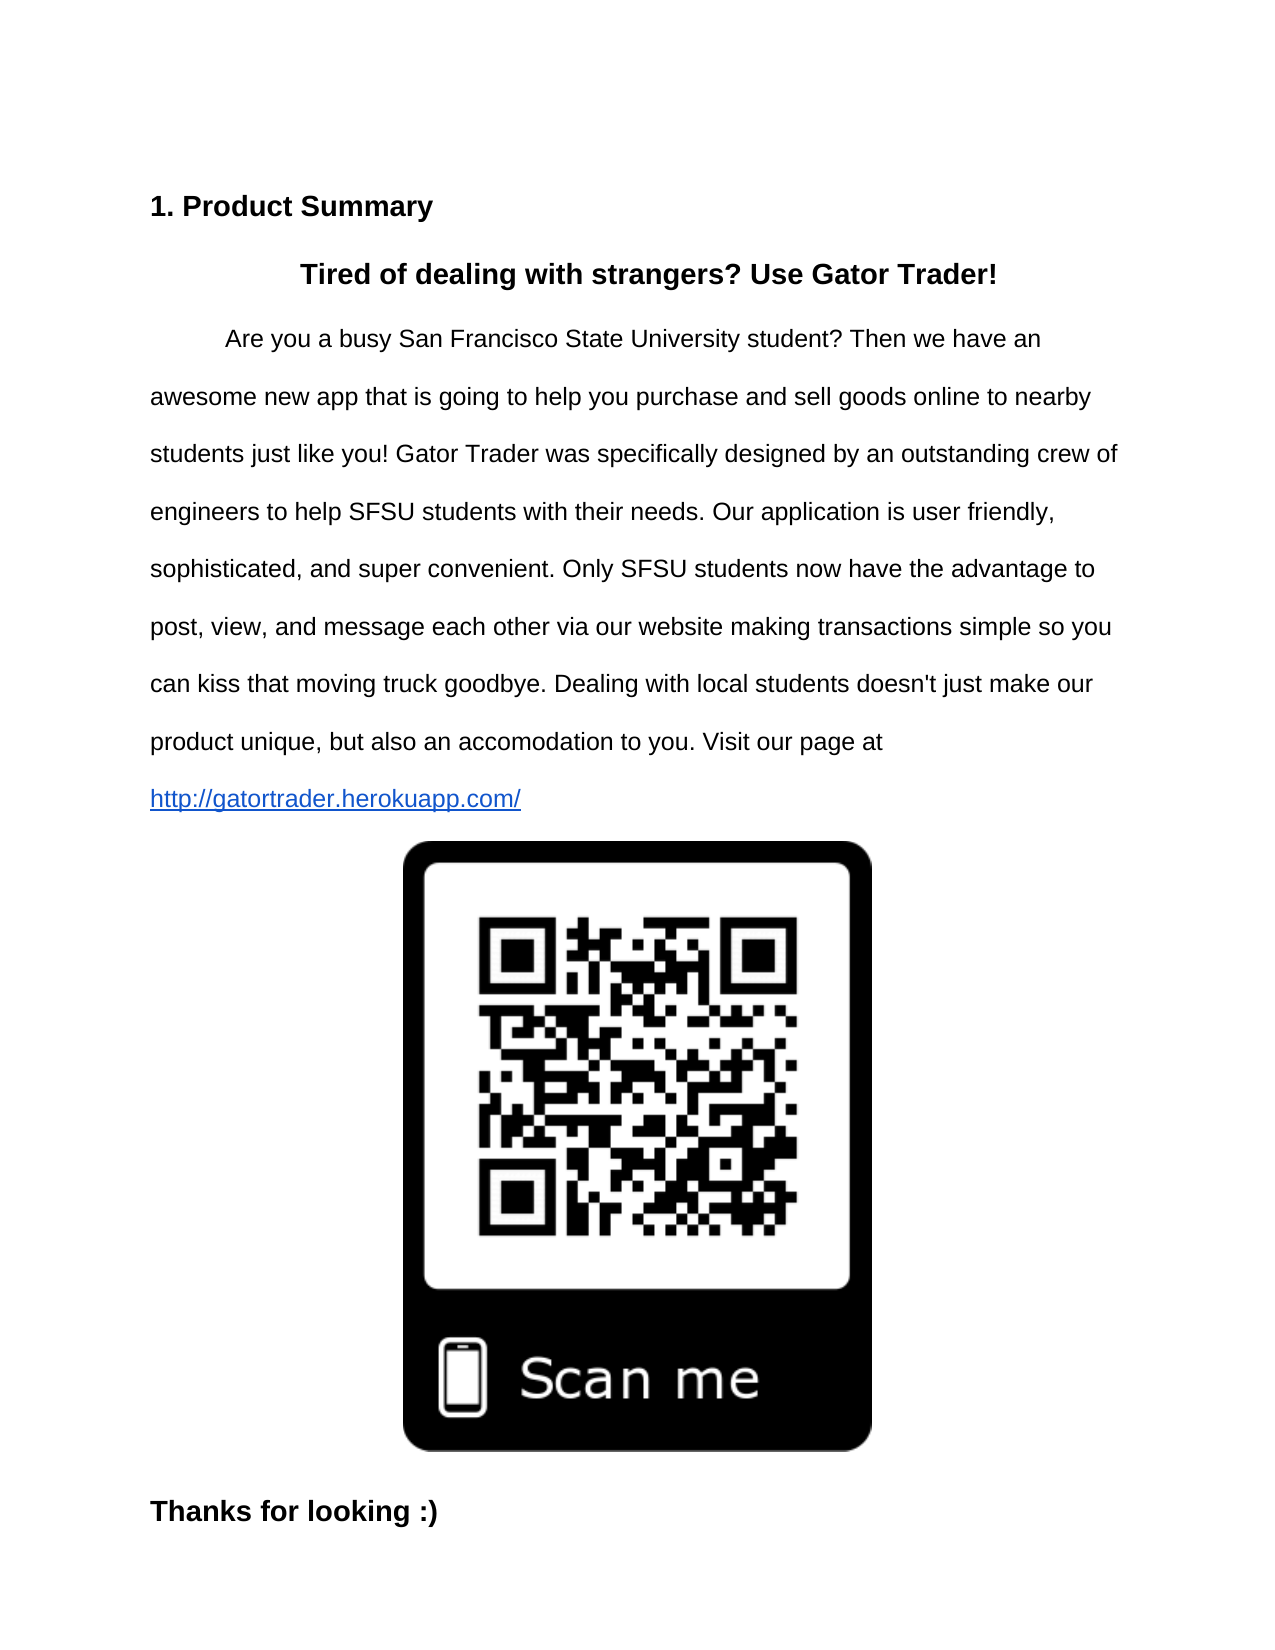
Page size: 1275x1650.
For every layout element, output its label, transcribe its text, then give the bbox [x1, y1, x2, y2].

text 1. Product Summary [150, 188, 1125, 222]
text Thanks for looking :) [150, 1494, 1125, 1527]
picture [403, 841, 872, 1452]
text Are you a busy San Francisco State University student? Then we have an awesome new app that is going to help you purchase and sell goods online to nearby students just like you! Gator Trader was specifically designed by an outstanding crew of engineers to help SFSU students with their needs. Our application is user friendly, sophisticated, and super convenient. Only SFSU students now have the advantage to post, view, and message each other via our website making transactions simple so you can kiss that moving truck goodbye. Dealing with local students doesn't just make our product unique, but also an accomodation to you. Visit our page at http://gatortrader.herokuapp.com/ [150, 324, 1125, 813]
text Tired of dealing with strangers? Use Gator Trader! [225, 257, 1125, 291]
